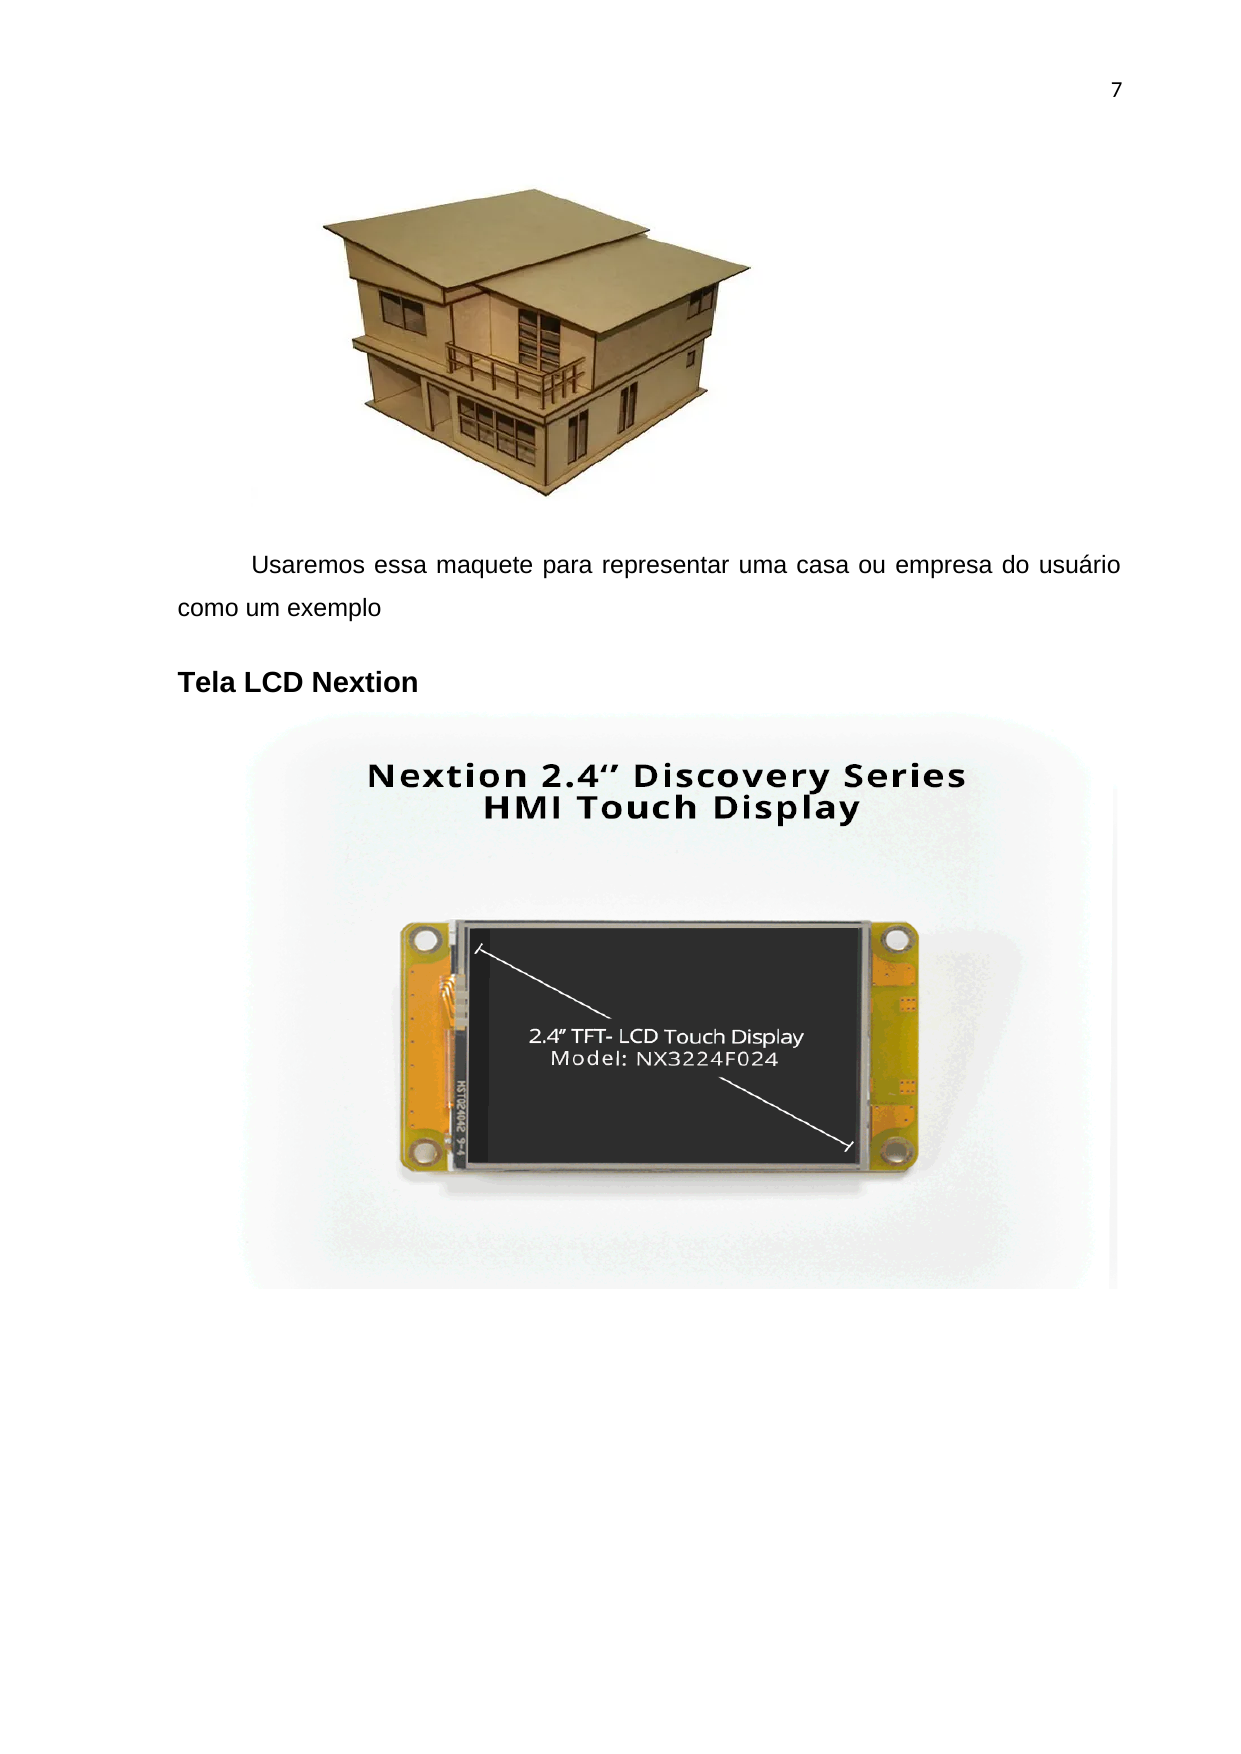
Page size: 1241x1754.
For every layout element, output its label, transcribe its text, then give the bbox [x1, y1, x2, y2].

text Tela LCD Nextion [177, 665, 1122, 698]
picture [183, 711, 1117, 1289]
text Usaremos essa maquete para representar uma casa ou empresa do usuário como um exemplo [177, 549, 1122, 621]
